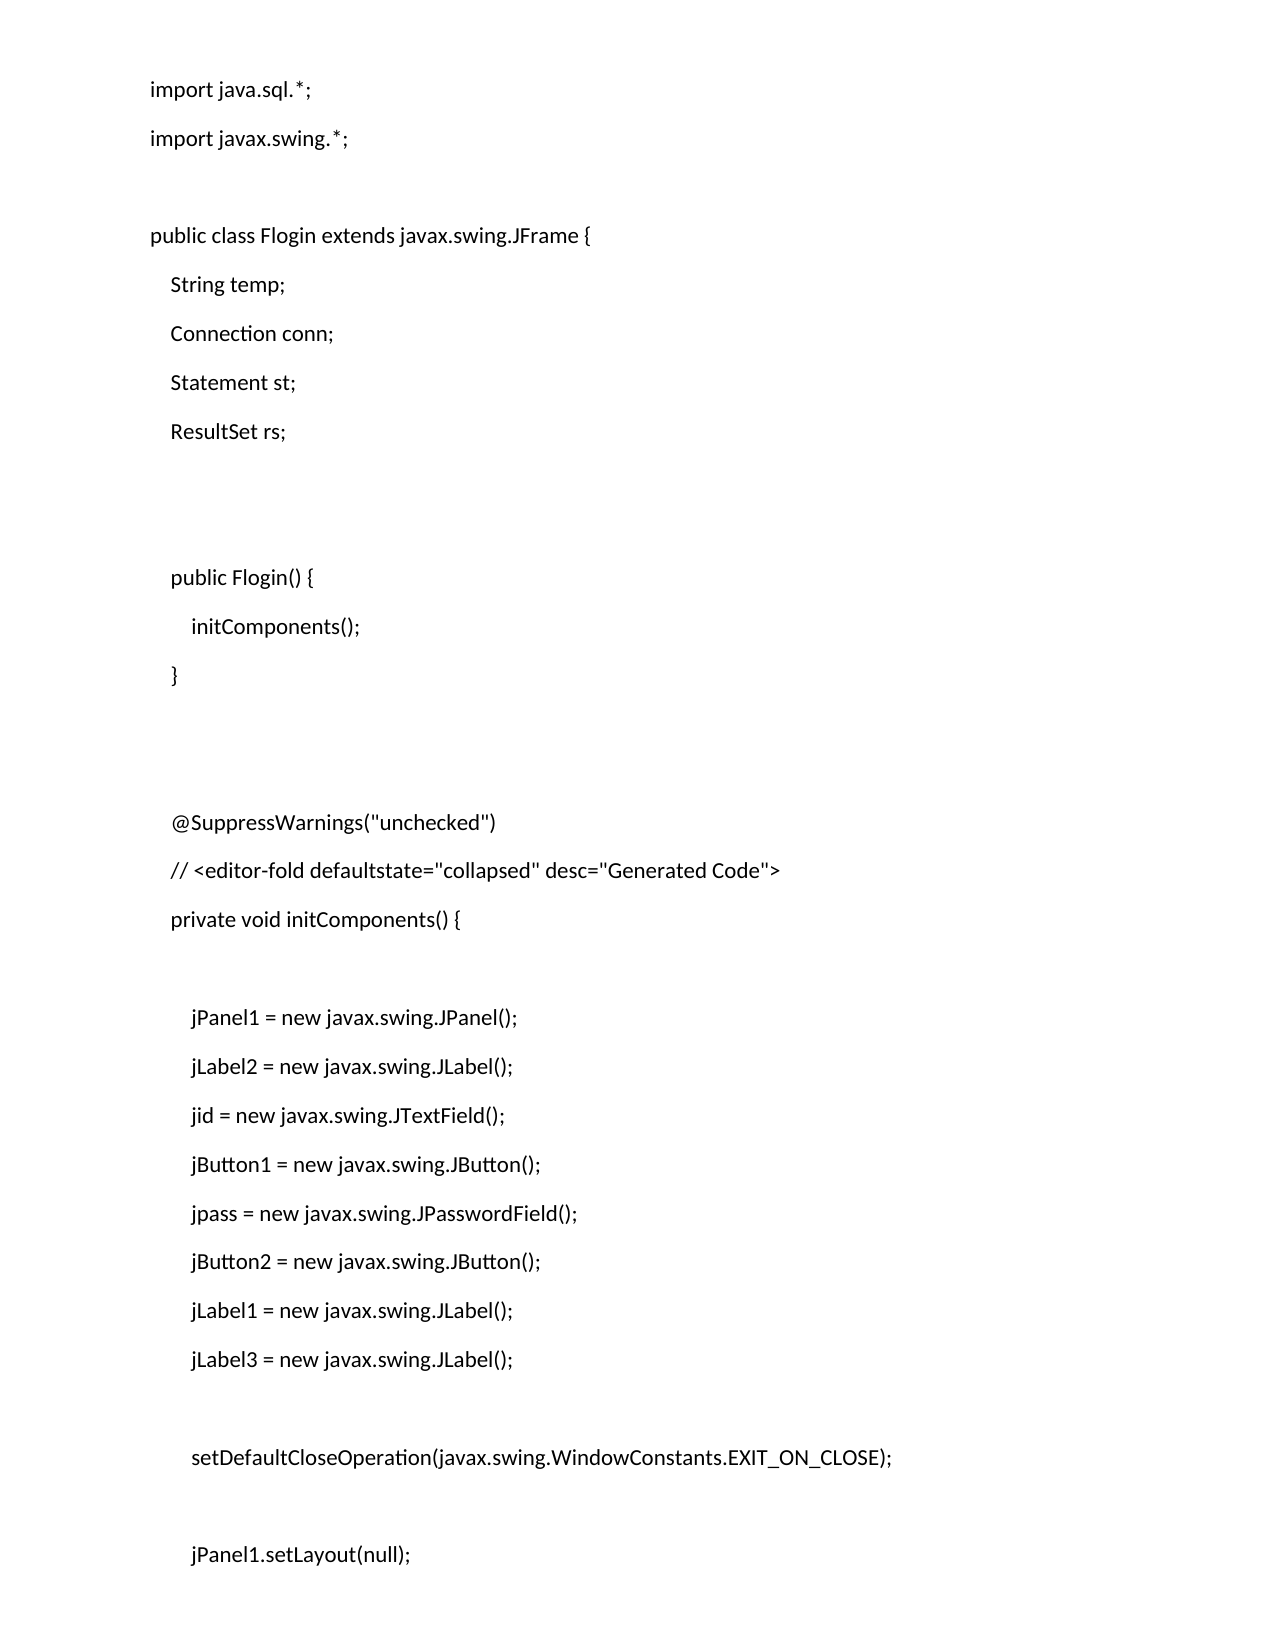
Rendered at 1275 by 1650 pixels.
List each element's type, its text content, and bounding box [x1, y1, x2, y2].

text public class Flogin extends javax.swing.JFrame { [150, 222, 1200, 249]
text jLabel3 = new javax.swing.JLabel(); [150, 1345, 1200, 1373]
text jButton1 = new javax.swing.JButton(); [150, 1150, 1200, 1178]
text jLabel2 = new javax.swing.JLabel(); [150, 1052, 1200, 1080]
text } [150, 661, 1200, 689]
text jid = new javax.swing.JTextField(); [150, 1101, 1200, 1129]
text Connection conn; [150, 319, 1200, 347]
text setDefaultCloseOperation(javax.swing.WindowConstants.EXIT_ON_CLOSE); [150, 1443, 1200, 1471]
text // <editor-fold defaultstate="collapsed" desc="Generated Code"> [150, 857, 1200, 885]
text jLabel1 = new javax.swing.JLabel(); [150, 1296, 1200, 1324]
text import java.sql.*; [150, 75, 1200, 103]
text @SuppressWarnings("unchecked") [150, 808, 1200, 836]
text jPanel1.setLayout(null); [150, 1541, 1200, 1569]
text Statement st; [150, 368, 1200, 396]
text jPanel1 = new javax.swing.JPanel(); [150, 1003, 1200, 1031]
text String temp; [150, 270, 1200, 298]
text initComponents(); [150, 612, 1200, 640]
text ResultSet rs; [150, 417, 1200, 445]
text jpass = new javax.swing.JPasswordField(); [150, 1199, 1200, 1227]
text private void initComponents() { [150, 906, 1200, 933]
text import javax.swing.*; [150, 124, 1200, 152]
text jButton2 = new javax.swing.JButton(); [150, 1247, 1200, 1276]
text public Flogin() { [150, 563, 1200, 592]
